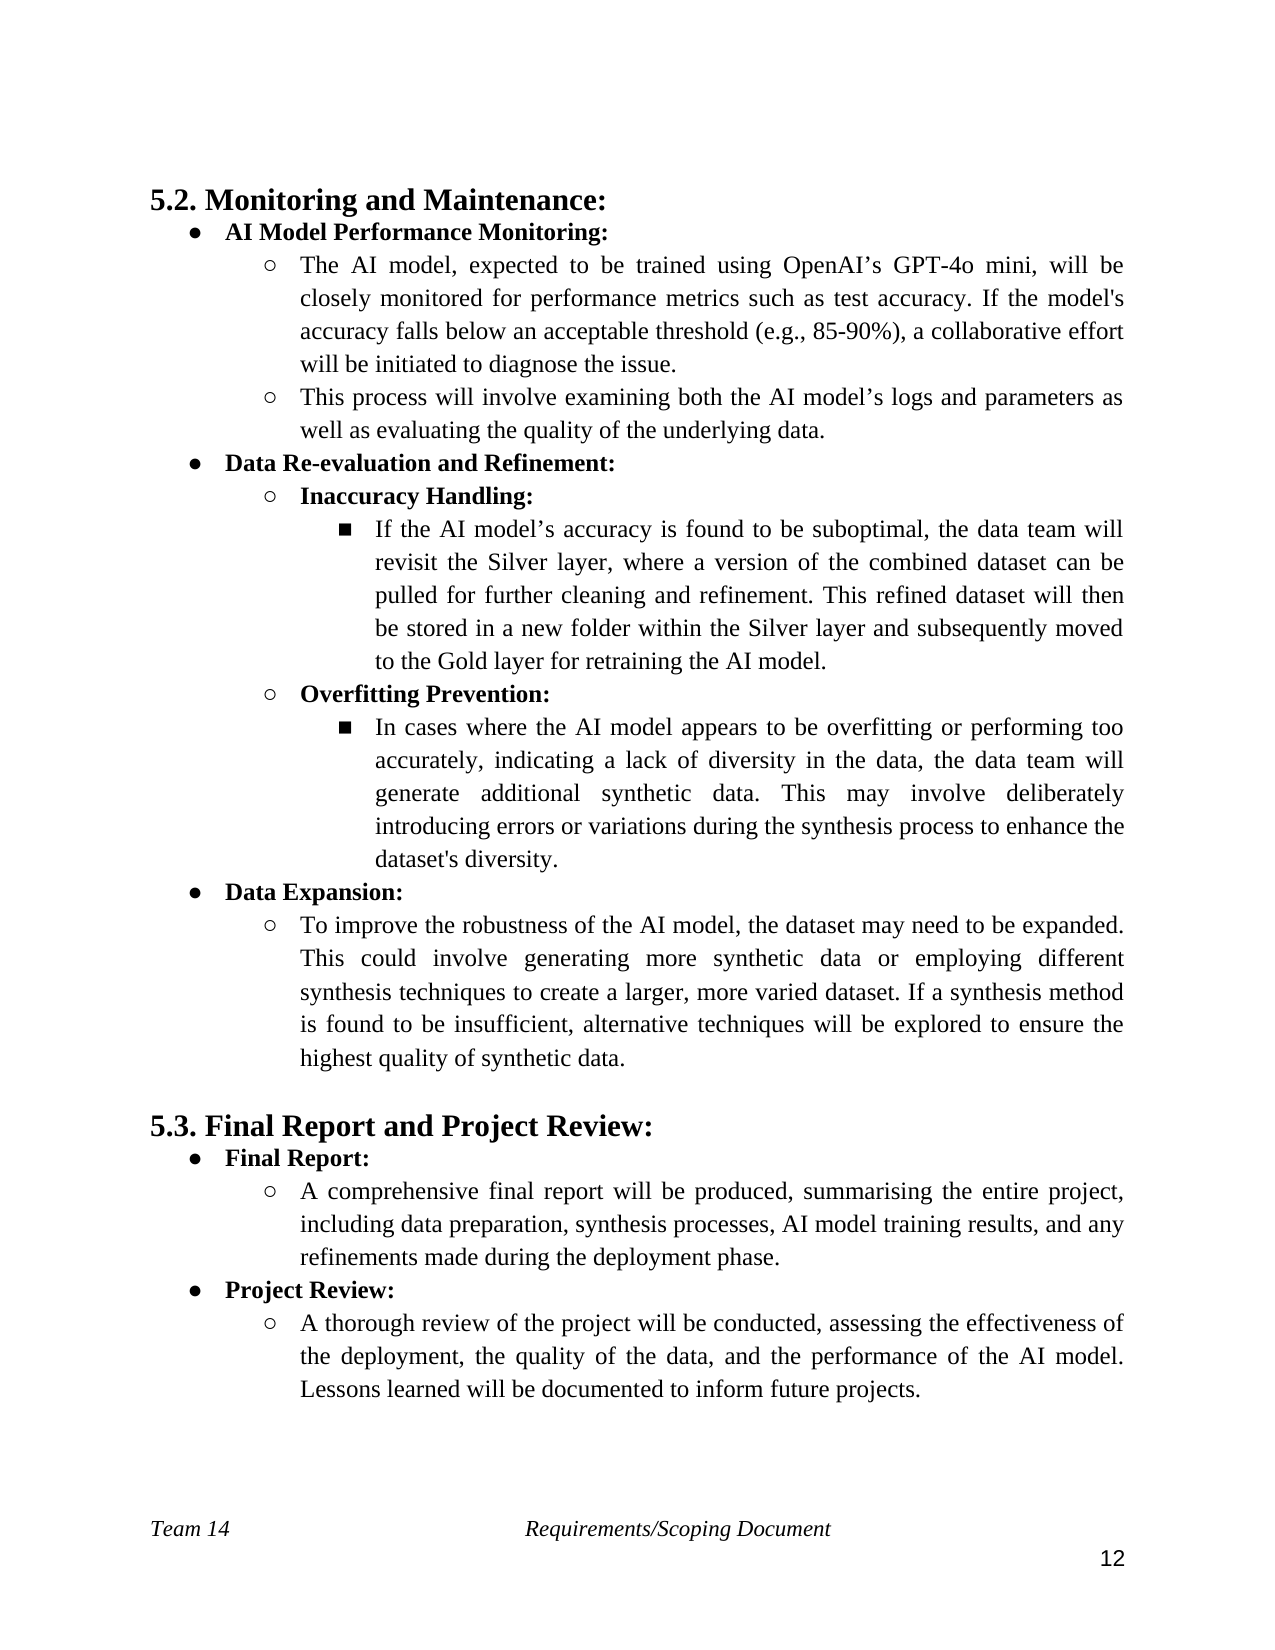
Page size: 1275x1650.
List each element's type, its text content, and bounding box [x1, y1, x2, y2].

list A comprehensive final report will be produced, summarising the entire project, including data preparation, synthesis processes, AI model training results, and any refinements made during the deployment phase. [262, 1176, 1125, 1271]
list To improve the robustness of the AI model, the dataset may need to be expanded. This could involve generating more synthetic data or employing different synthesis techniques to create a larger, more varied dataset. If a synthesis method is found to be insufficient, alternative techniques will be explored to ensure the highest quality of synthetic data. [262, 911, 1125, 1071]
list In cases where the AI model appears to be overfitting or performing too accurately, indicating a lack of diversity in the data, the data team will generate additional synthetic data. This may involve deliberately introducing errors or variations during the synthesis process to enhance the dataset's diversity. [337, 712, 1125, 873]
list AI Model Performance Monitoring: [187, 217, 1125, 246]
list A thorough review of the project will be conducted, assessing the effectiveness of the deployment, the quality of the data, and the performance of the AI model. Lessons learned will be documented to inform future projects. [262, 1308, 1125, 1403]
list If the AI model’s accuracy is found to be suboptimal, the data team will revisit the Silver layer, where a version of the combined dataset can be pulled for further cleaning and refinement. This refined dataset will then be stored in a new folder within the Silver layer and subsequently moved to the Gold layer for retraining the AI model. [337, 514, 1125, 675]
subtitle 5.2. Monitoring and Maintenance: [150, 181, 1125, 217]
list Final Report: [187, 1143, 1125, 1171]
list Project Review: [187, 1275, 1125, 1303]
subtitle 5.3. Final Report and Project Review: [150, 1107, 1125, 1143]
list Data Expansion: [187, 877, 1125, 906]
list Overfitting Prevention: [262, 679, 1125, 708]
list This process will involve examining both the AI model’s logs and parameters as well as evaluating the quality of the underlying data. [262, 382, 1125, 444]
list Data Re-evaluation and Refinement: [187, 448, 1125, 477]
list Inaccuracy Handling: [262, 481, 1125, 510]
list The AI model, expected to be trained using OpenAI’s GPT-4o mini, will be closely monitored for performance metrics such as test accuracy. If the model's accuracy falls below an acceptable threshold (e.g., 85-90%), a collaborative effort will be initiated to diagnose the issue. [262, 250, 1125, 378]
